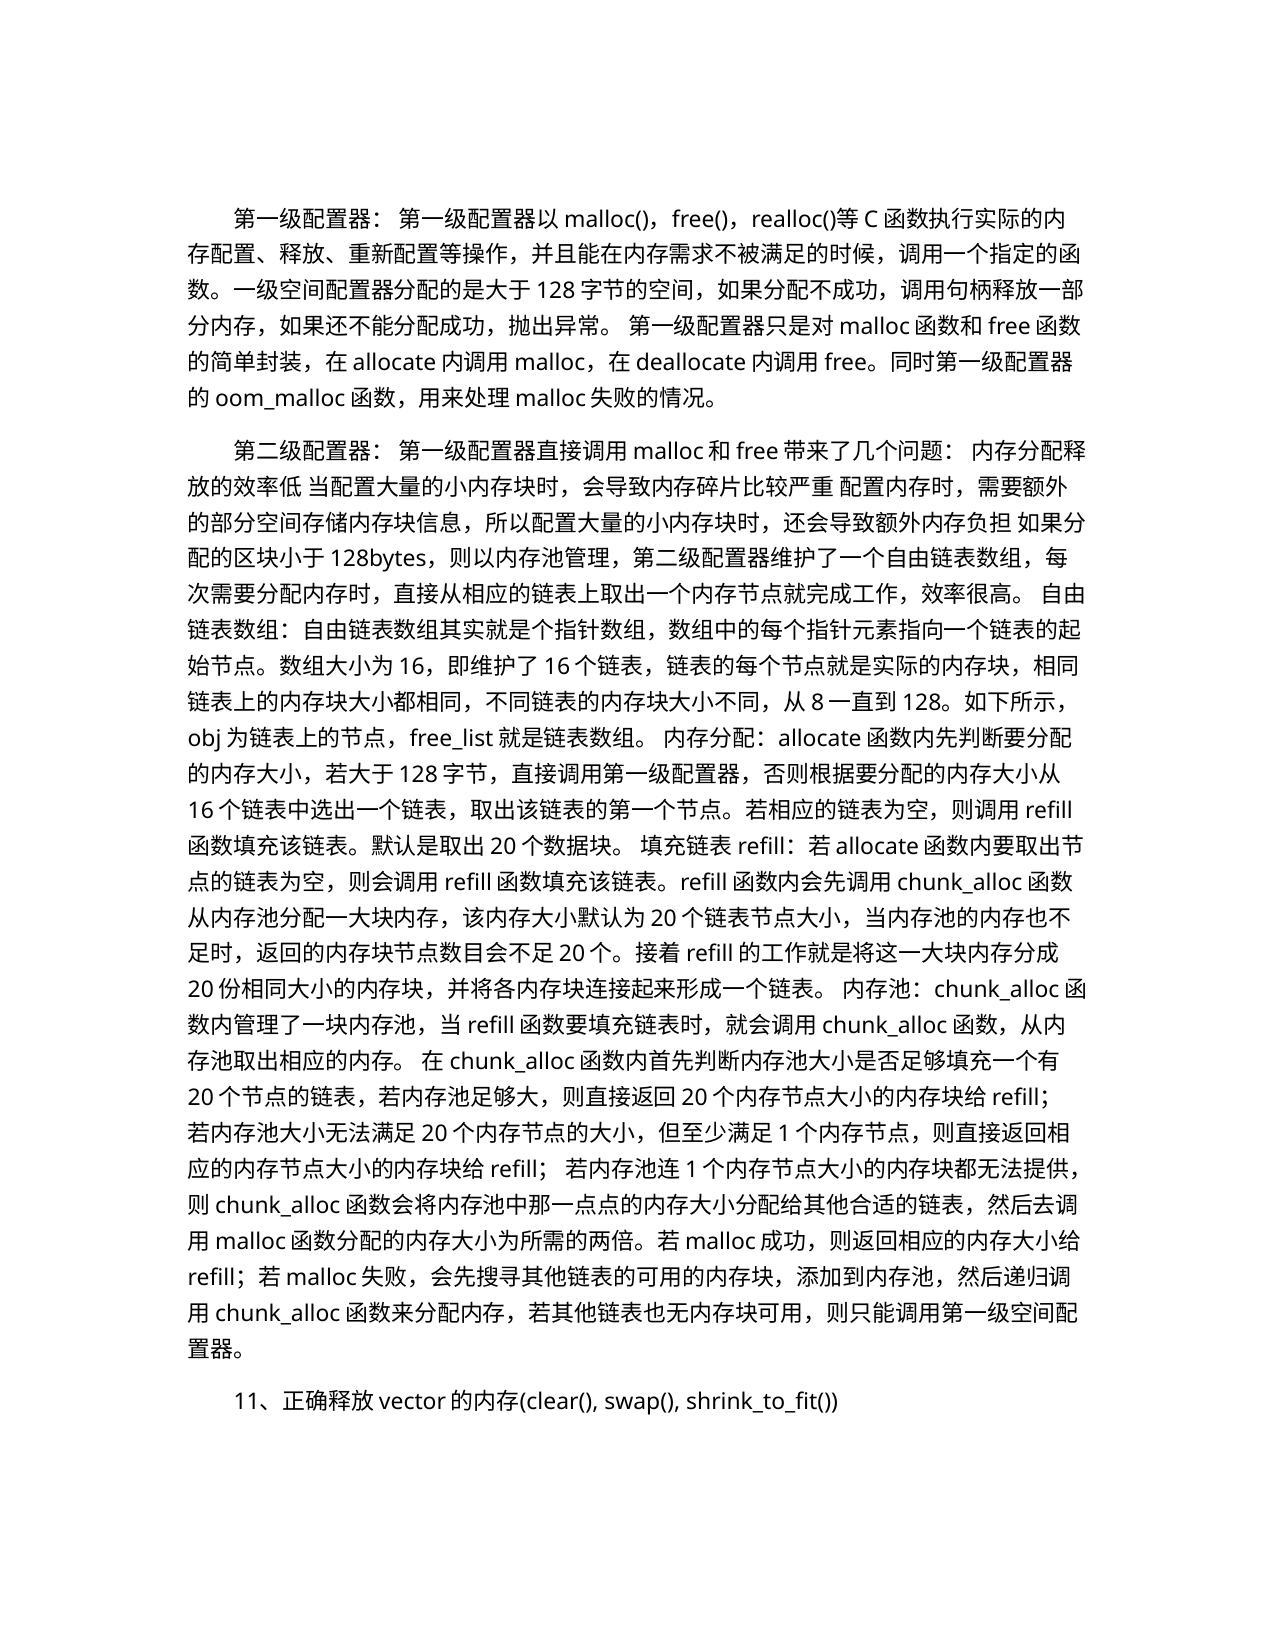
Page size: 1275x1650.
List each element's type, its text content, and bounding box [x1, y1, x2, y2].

text 第二级配置器： 第一级配置器直接调用malloc和free带来了几个问题： 内存分配释放的效率低 当配置大量的小内存块时，会导致内存碎片比较严重 配置内存时，需要额外的部分空间存储内存块信息，所以配置大量的小内存块时，还会导致额外内存负担 如果分配的区块小于128bytes，则以内存池管理，第二级配置器维护了一个自由链表数组，每次需要分配内存时，直接从相应的链表上取出一个内存节点就完成工作，效率很高。 自由链表数组：自由链表数组其实就是个指针数组，数组中的每个指针元素指向一个链表的起始节点。数组大小为16，即维护了16个链表，链表的每个节点就是实际的内存块，相同链表上的内存块大小都相同，不同链表的内存块大小不同，从8一直到128。如下所示，obj为链表上的节点，free_list就是链表数组。 内存分配：allocate函数内先判断要分配的内存大小，若大于128字节，直接调用第一级配置器，否则根据要分配的内存大小从16个链表中选出一个链表，取出该链表的第一个节点。若相应的链表为空，则调用refill函数填充该链表。默认是取出20个数据块。 填充链表 refill：若allocate函数内要取出节点的链表为空，则会调用refill函数填充该链表。refill函数内会先调用chunk_alloc函数从内存池分配一大块内存，该内存大小默认为20个链表节点大小，当内存池的内存也不足时，返回的内存块节点数目会不足20个。接着refill的工作就是将这一大块内存分成20份相同大小的内存块，并将各内存块连接起来形成一个链表。 内存池：chunk_alloc函数内管理了一块内存池，当refill函数要填充链表时，就会调用chunk_alloc函数，从内存池取出相应的内存。 在chunk_alloc函数内首先判断内存池大小是否足够填充一个有20个节点的链表，若内存池足够大，则直接返回20个内存节点大小的内存块给refill； 若内存池大小无法满足20个内存节点的大小，但至少满足1个内存节点，则直接返回相应的内存节点大小的内存块给refill； 若内存池连1个内存节点大小的内存块都无法提供，则chunk_alloc函数会将内存池中那一点点的内存大小分配给其他合适的链表，然后去调用malloc函数分配的内存大小为所需的两倍。若malloc成功，则返回相应的内存大小给refill；若malloc失败，会先搜寻其他链表的可用的内存块，添加到内存池，然后递归调用chunk_alloc函数来分配内存，若其他链表也无内存块可用，则只能调用第一级空间配置器。 [187, 433, 1087, 1364]
text 11、正确释放vector的内存(clear(), swap(), shrink_to_fit()) [187, 1383, 1087, 1416]
text 第一级配置器： 第一级配置器以malloc()，free()，realloc()等C函数执行实际的内存配置、释放、重新配置等操作，并且能在内存需求不被满足的时候，调用一个指定的函数。一级空间配置器分配的是大于128字节的空间，如果分配不成功，调用句柄释放一部分内存，如果还不能分配成功，抛出异常。 第一级配置器只是对malloc函数和free函数的简单封装，在allocate内调用malloc，在deallocate内调用free。同时第一级配置器的oom_malloc函数，用来处理malloc失败的情况。 [187, 200, 1087, 413]
